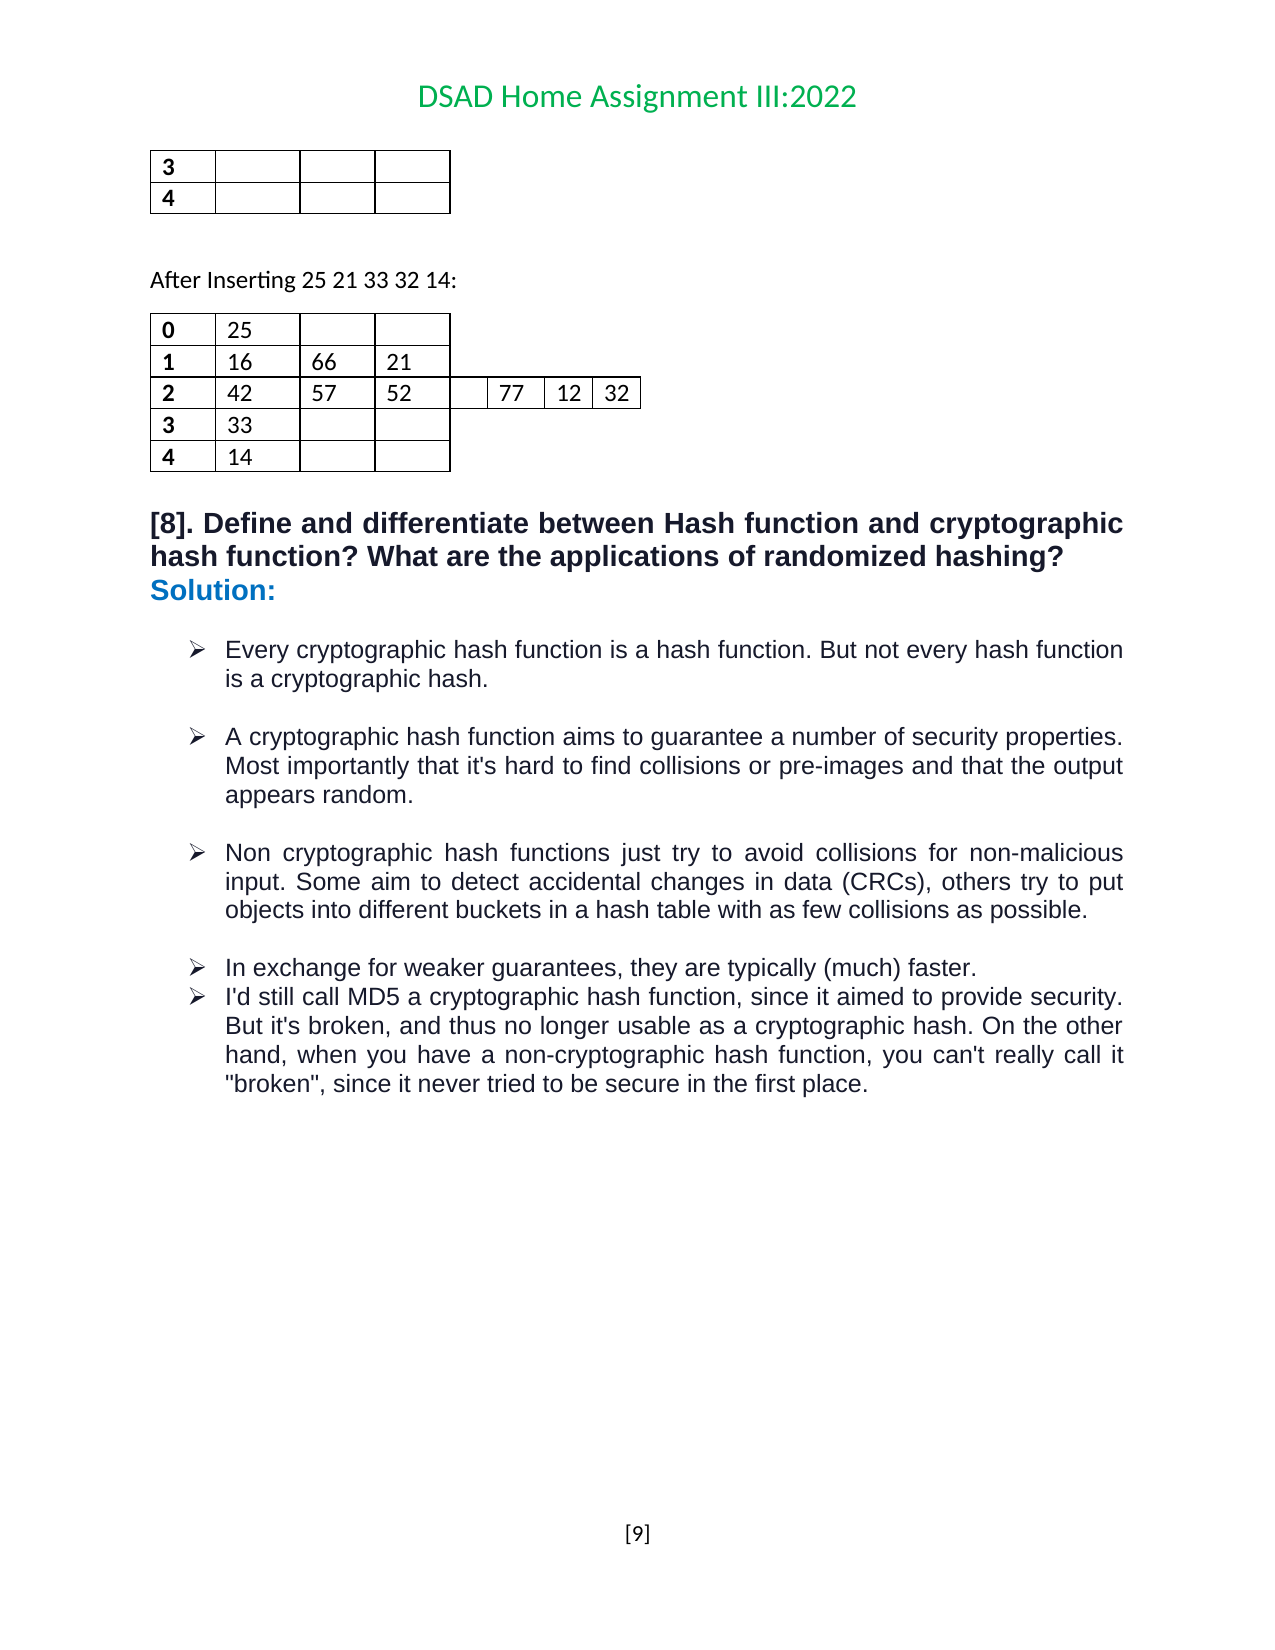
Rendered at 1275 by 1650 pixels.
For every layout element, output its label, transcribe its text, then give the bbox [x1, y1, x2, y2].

list In exchange for weaker guarantees, they are typically (much) faster. [187, 953, 1125, 982]
table_cell [301, 441, 374, 471]
list Every cryptographic hash function is a hash function. But not every hash function is a cryptographic hash. [187, 636, 1125, 693]
text [8]. Define and differentiate between Hash function and cryptographic hash function? What are the applications of randomized hashing? [150, 506, 1125, 573]
list Non cryptographic hash functions just try to avoid collisions for non-malicious input. Some aim to detect accidental changes in data (CRCs), others try to put objects into different buckets in a hash table with as few collisions as possible. [187, 838, 1125, 924]
table_cell [376, 409, 449, 439]
text Solution: [150, 573, 1125, 606]
table_cell [376, 151, 449, 182]
table_cell 21 [376, 346, 449, 376]
text After Inserting 25 21 33 32 14: [150, 264, 1125, 294]
table_header [301, 314, 374, 345]
table_cell 2 [151, 378, 215, 408]
table_cell 77 [488, 378, 544, 408]
table_cell 52 [376, 378, 449, 408]
table_cell 3 [151, 151, 215, 182]
table_cell 42 [216, 378, 299, 408]
list I'd still call MD5 a cryptographic hash function, since it aimed to provide security. But it's broken, and thus no longer usable as a cryptographic hash. On the other hand, when you have a non-cryptographic hash function, you can't really call it "broken", since it never tried to be secure in the first place. [187, 982, 1125, 1097]
table_cell 3 [151, 409, 215, 439]
table_cell 32 [593, 378, 640, 408]
table_cell [301, 183, 374, 213]
table_cell 12 [545, 378, 592, 408]
table_cell [301, 409, 374, 439]
table_cell 14 [216, 441, 299, 471]
table_cell 1 [151, 346, 215, 376]
table_header 25 [216, 314, 299, 345]
list A cryptographic hash function aims to guarantee a number of security properties. Most importantly that it's hard to find collisions or pre-images and that the output appears random. [187, 722, 1125, 809]
table_cell 16 [216, 346, 299, 376]
table_cell [216, 151, 299, 182]
table_cell [376, 441, 449, 471]
table_header 0 [151, 314, 215, 345]
table_cell 66 [301, 346, 374, 376]
table_cell [216, 183, 299, 213]
table_cell 33 [216, 409, 299, 439]
table_cell [451, 378, 487, 408]
table_header [376, 314, 449, 345]
table_cell 4 [151, 183, 215, 213]
table_cell 57 [301, 378, 374, 408]
table_cell [376, 183, 449, 213]
table_cell [301, 151, 374, 182]
table_cell 4 [151, 441, 215, 471]
